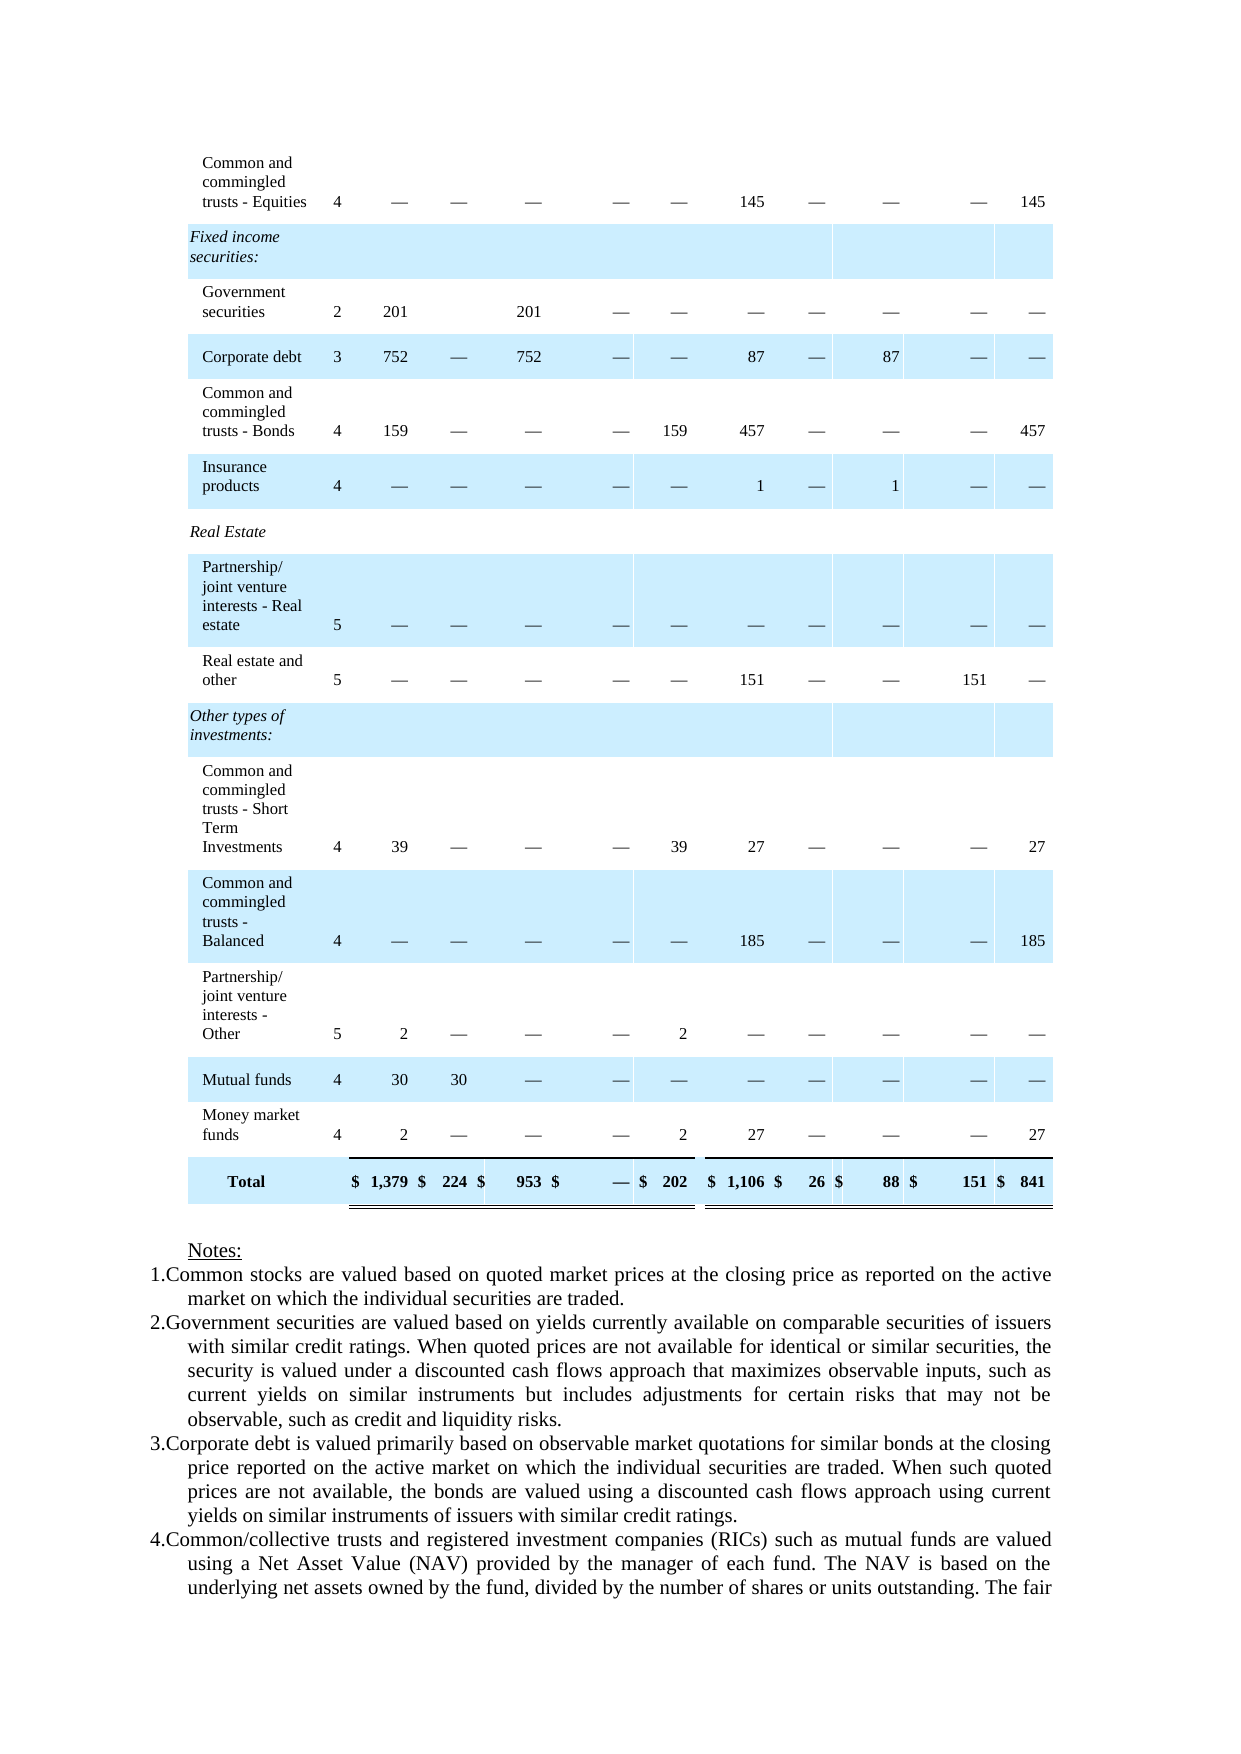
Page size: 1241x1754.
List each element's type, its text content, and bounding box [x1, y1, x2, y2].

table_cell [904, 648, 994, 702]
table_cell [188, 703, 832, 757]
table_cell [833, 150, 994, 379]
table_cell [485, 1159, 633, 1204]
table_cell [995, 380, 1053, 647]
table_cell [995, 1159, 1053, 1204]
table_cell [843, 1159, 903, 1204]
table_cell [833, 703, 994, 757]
text Notes: [187, 1238, 1053, 1262]
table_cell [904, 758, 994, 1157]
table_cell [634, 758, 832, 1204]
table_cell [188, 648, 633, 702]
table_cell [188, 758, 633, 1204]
text 2.Government securities are valued based on yields currently available on comparable securities of issuers with similar credit ratings. When quoted prices are not available for identical or similar securities, the security is valued under a discounted cash flows approach that maximizes observable inputs, such as current yields on similar instruments but includes adjustments for certain risks that may not be observable, such as credit and liquidity risks. [150, 1310, 1053, 1431]
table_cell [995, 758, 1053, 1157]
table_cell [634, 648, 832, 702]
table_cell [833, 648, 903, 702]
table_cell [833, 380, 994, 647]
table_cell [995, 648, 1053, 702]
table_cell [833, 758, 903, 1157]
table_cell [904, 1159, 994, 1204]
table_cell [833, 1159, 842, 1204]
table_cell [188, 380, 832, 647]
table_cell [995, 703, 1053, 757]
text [150, 1527, 1053, 1599]
text 3.Corporate debt is valued primarily based on observable market quotations for similar bonds at the closing price reported on the active market on which the individual securities are traded. When such quoted prices are not available, the bonds are valued using a discounted cash flows approach using current yields on similar instruments of issuers with similar credit ratings. [150, 1431, 1053, 1527]
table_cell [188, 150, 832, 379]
text 1.Common stocks are valued based on quoted market prices at the closing price as reported on the active market on which the individual securities are traded. [150, 1262, 1053, 1310]
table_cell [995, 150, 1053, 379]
